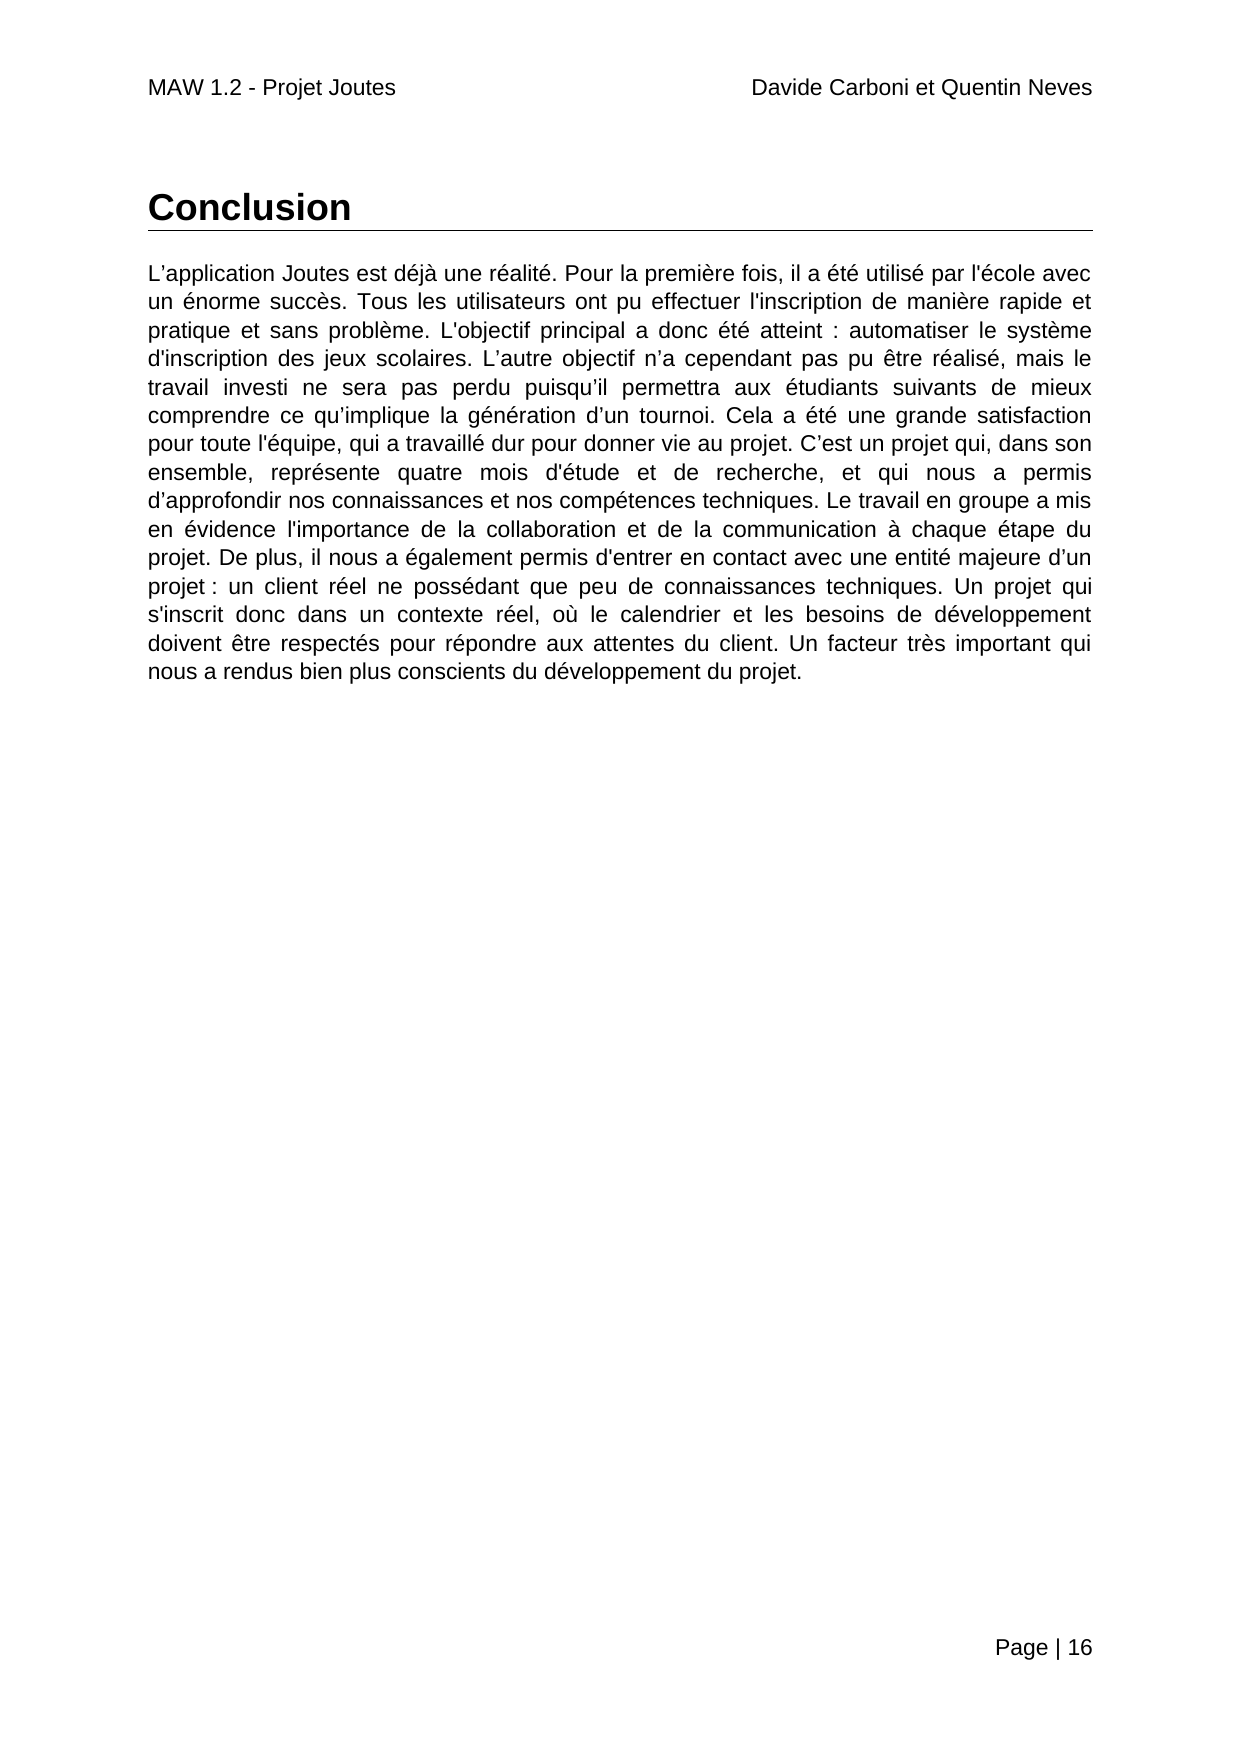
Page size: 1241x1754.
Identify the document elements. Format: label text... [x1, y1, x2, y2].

text L’application Joutes est déjà une réalité. Pour la première fois, il a été utilisé par l'école avec un énorme succès. Tous les utilisateurs ont pu effectuer l'inscription de manière rapide et pratique et sans problème. L'objectif principal a donc été atteint : automatiser le système d'inscription des jeux scolaires. L’autre objectif n’a cependant pas pu être réalisé, mais le travail investi ne sera pas perdu puisqu’il permettra aux étudiants suivants de mieux comprendre ce qu’implique la génération d’un tournoi. Cela a été une grande satisfaction pour toute l'équipe, qui a travaillé dur pour donner vie au projet. C’est un projet qui, dans son ensemble, représente quatre mois d'étude et de recherche, et qui nous a permis d’approfondir nos connaissances et nos compétences techniques. Le travail en groupe a mis en évidence l'importance de la collaboration et de la communication à chaque étape du projet. De plus, il nous a également permis d'entrer en contact avec une entité majeure d’un projet : un client réel ne possédant que peu de connaissances techniques. Un projet qui s'inscrit donc dans un contexte réel, où le calendrier et les besoins de développement doivent être respectés pour répondre aux attentes du client. Un facteur très important qui nous a rendus bien plus conscients du développement du projet. [148, 260, 1093, 684]
subtitle Conclusion [148, 185, 1093, 230]
